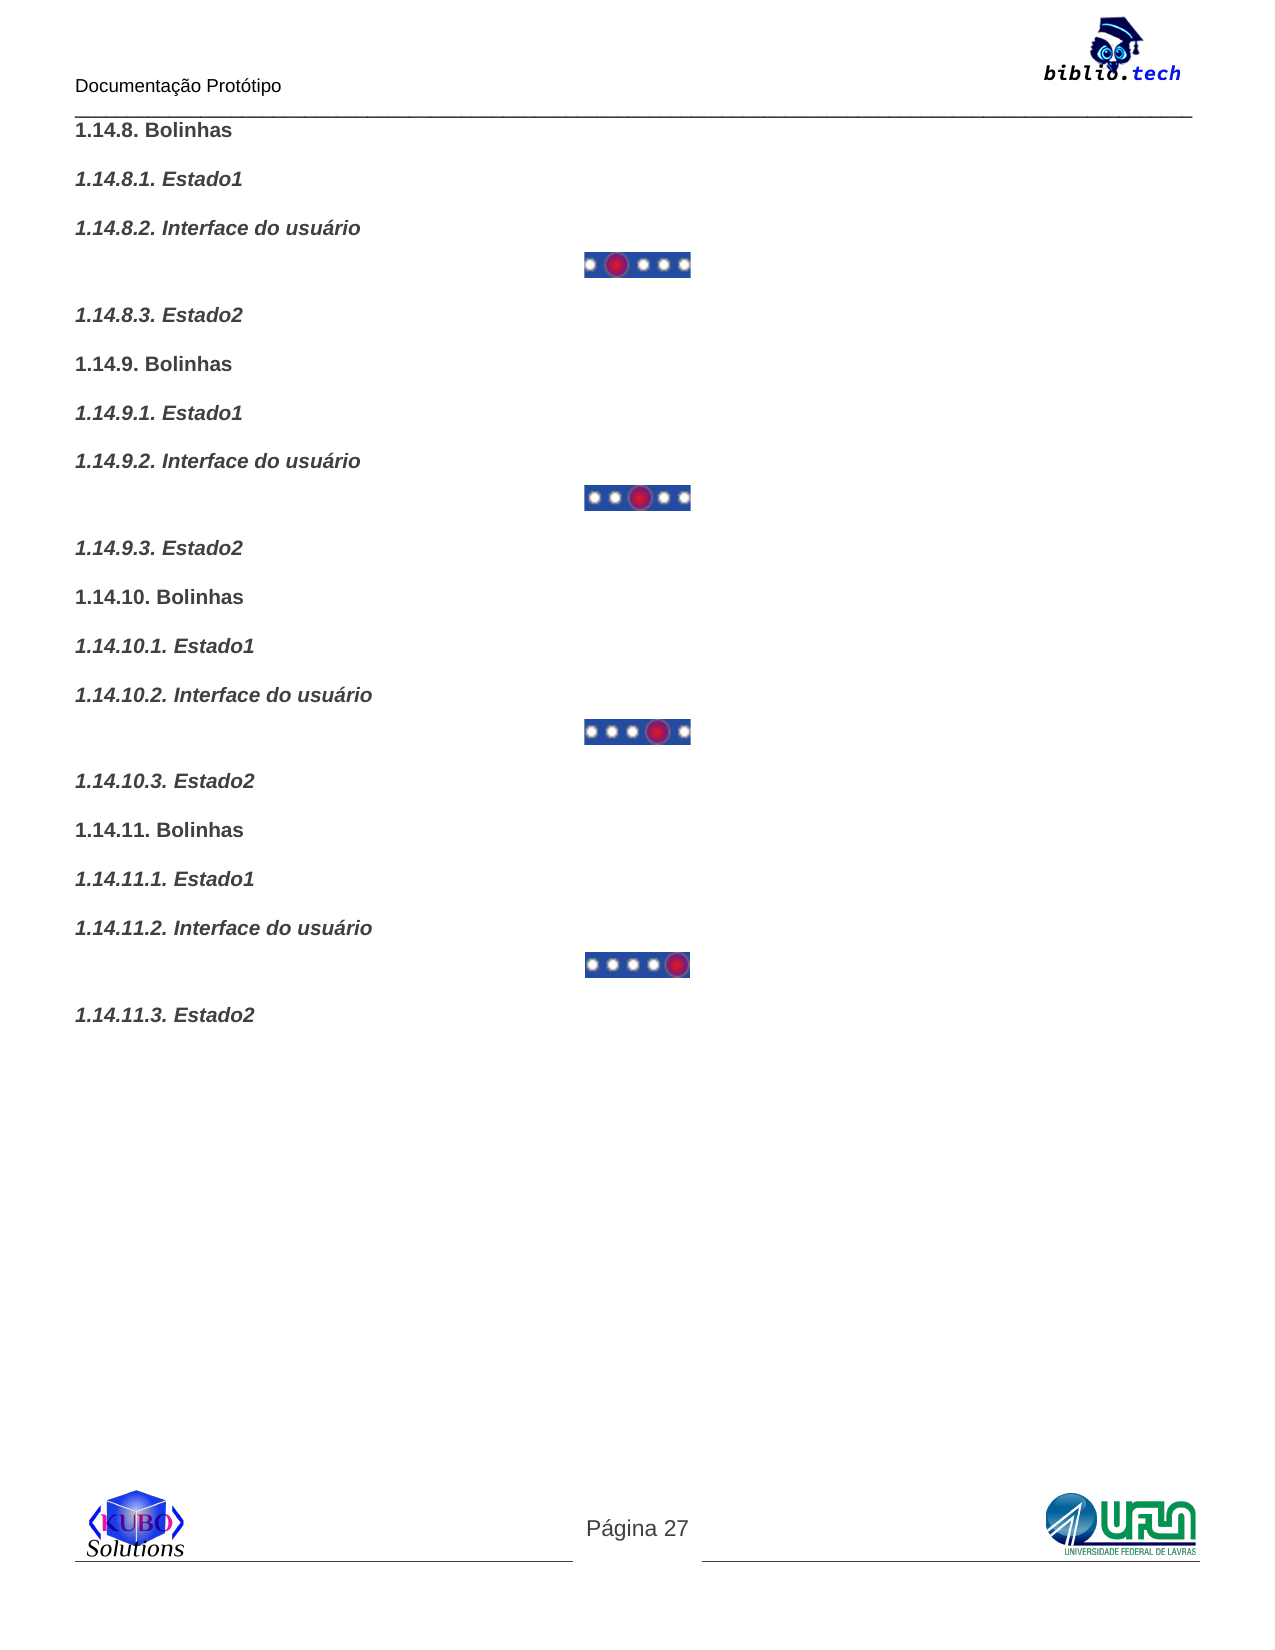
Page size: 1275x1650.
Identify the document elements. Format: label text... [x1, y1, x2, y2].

picture [1038, 11, 1187, 95]
picture [584, 485, 691, 511]
subtitle Estado2 [75, 536, 1200, 560]
subtitle Estado1 [75, 867, 1200, 891]
picture [584, 719, 691, 745]
subtitle Bolinhas [75, 818, 1200, 842]
subtitle Estado1 [75, 634, 1200, 658]
subtitle Interface do usuário [75, 683, 1200, 707]
subtitle Bolinhas [75, 585, 1200, 609]
subtitle Bolinhas [75, 118, 1200, 142]
subtitle Interface do usuário [75, 449, 1200, 473]
subtitle Interface do usuário [75, 216, 1200, 240]
picture [1046, 1493, 1196, 1555]
subtitle Estado1 [75, 400, 1200, 424]
picture [585, 952, 690, 978]
picture [584, 252, 691, 278]
subtitle Interface do usuário [75, 916, 1200, 940]
subtitle Estado1 [75, 167, 1200, 191]
subtitle Bolinhas [75, 351, 1200, 375]
picture [86, 1472, 185, 1561]
subtitle Estado2 [75, 769, 1200, 793]
subtitle Estado2 [75, 1002, 1200, 1026]
subtitle Estado2 [75, 302, 1200, 326]
